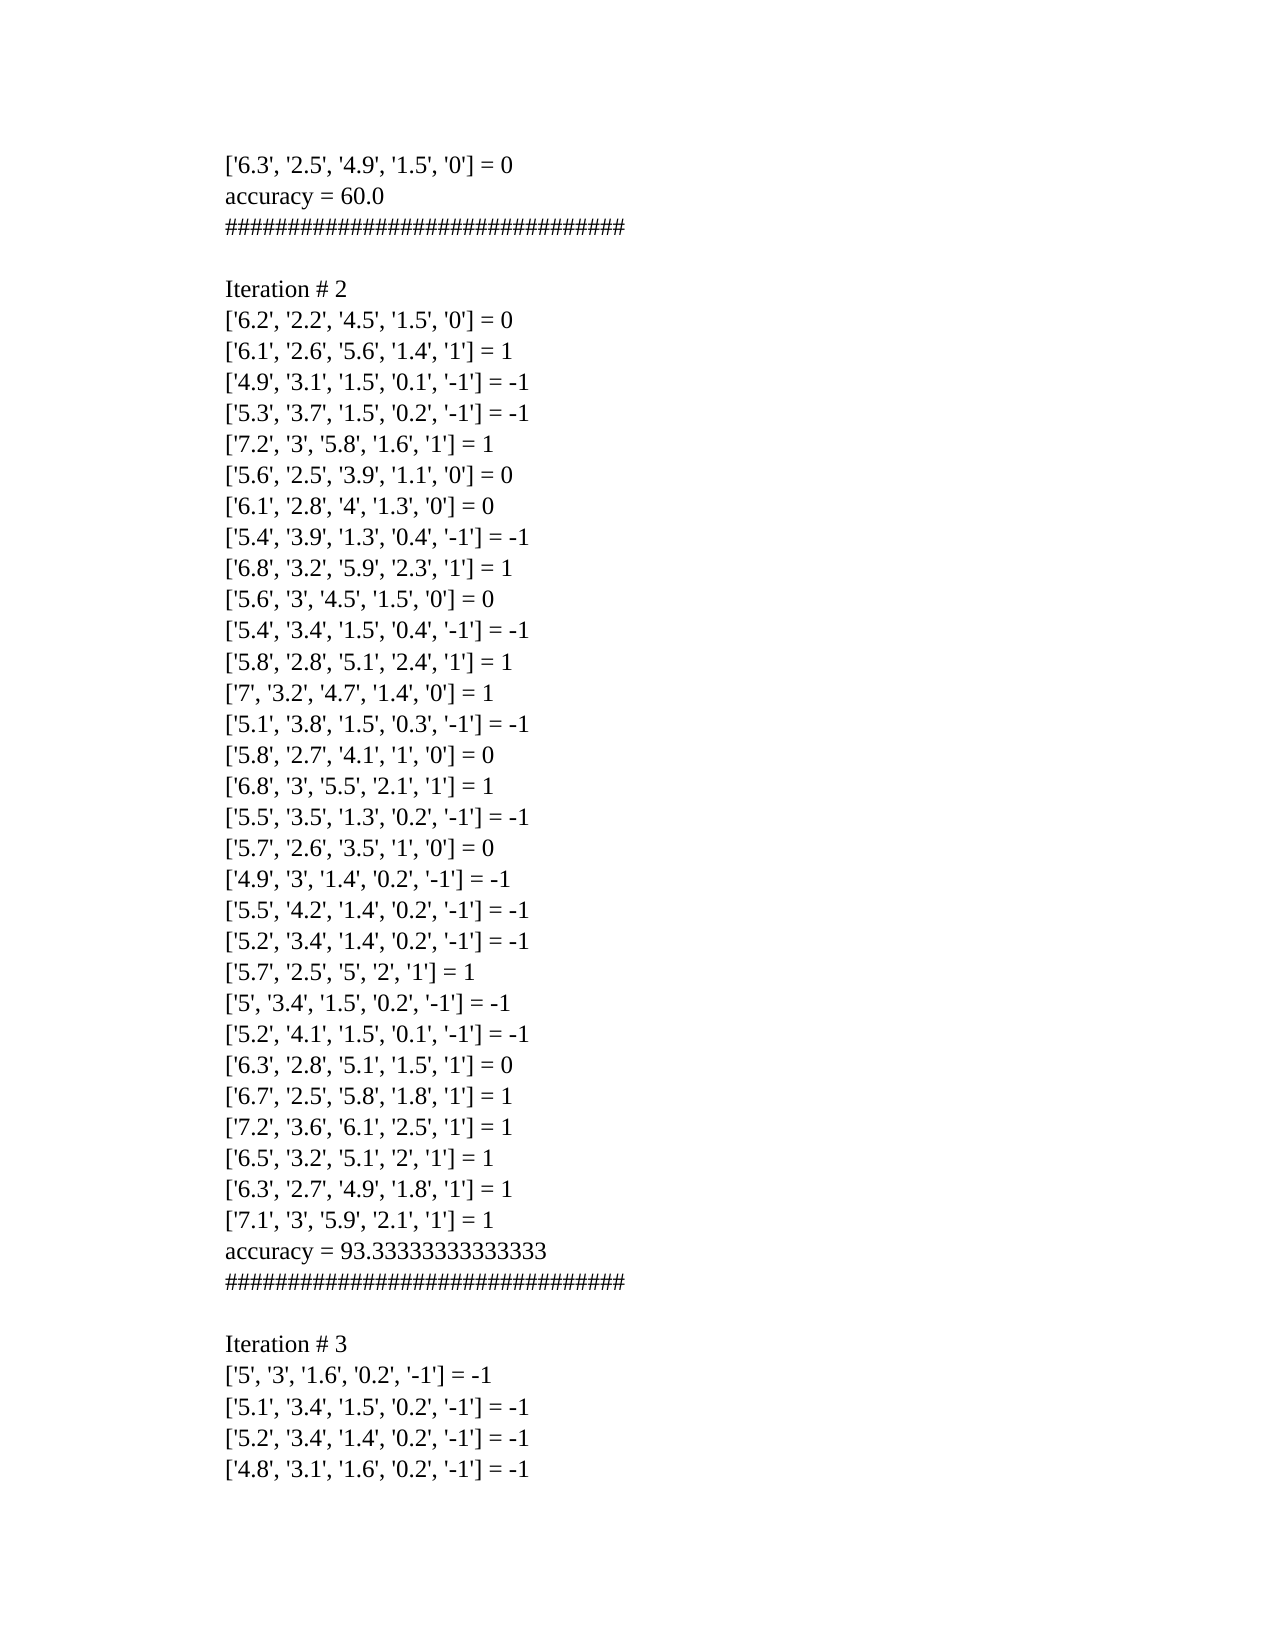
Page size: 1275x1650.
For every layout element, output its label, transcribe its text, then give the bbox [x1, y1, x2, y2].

list ['5.4', '3.9', '1.3', '0.4', '-1'] = -1 [225, 522, 1125, 551]
list ['6.3', '2.5', '4.9', '1.5', '0'] = 0 [225, 150, 1125, 179]
list ['4.9', '3', '1.4', '0.2', '-1'] = -1 [225, 864, 1125, 893]
list ['6.7', '2.5', '5.8', '1.8', '1'] = 1 [225, 1081, 1125, 1110]
list ['6.1', '2.6', '5.6', '1.4', '1'] = 1 [225, 336, 1125, 365]
list ['5.8', '2.7', '4.1', '1', '0'] = 0 [225, 740, 1125, 768]
list ['5.4', '3.4', '1.5', '0.4', '-1'] = -1 [225, 616, 1125, 644]
list ['6.2', '2.2', '4.5', '1.5', '0'] = 0 [225, 305, 1125, 334]
list ['5.7', '2.5', '5', '2', '1'] = 1 [225, 957, 1125, 986]
list ['7.2', '3.6', '6.1', '2.5', '1'] = 1 [225, 1112, 1125, 1141]
list ['5', '3', '1.6', '0.2', '-1'] = -1 [225, 1361, 1125, 1389]
list ['5', '3.4', '1.5', '0.2', '-1'] = -1 [225, 988, 1125, 1017]
list ['7.2', '3', '5.8', '1.6', '1'] = 1 [225, 429, 1125, 458]
list ['5.6', '2.5', '3.9', '1.1', '0'] = 0 [225, 460, 1125, 489]
list ['6.5', '3.2', '5.1', '2', '1'] = 1 [225, 1143, 1125, 1172]
list ['7', '3.2', '4.7', '1.4', '0'] = 1 [225, 678, 1125, 706]
list ['5.7', '2.6', '3.5', '1', '0'] = 0 [225, 833, 1125, 862]
list ['4.9', '3.1', '1.5', '0.1', '-1'] = -1 [225, 367, 1125, 396]
list ['5.5', '4.2', '1.4', '0.2', '-1'] = -1 [225, 895, 1125, 924]
list ['5.6', '3', '4.5', '1.5', '0'] = 0 [225, 584, 1125, 613]
list ['5.1', '3.4', '1.5', '0.2', '-1'] = -1 [225, 1392, 1125, 1420]
list Iteration # 3 [225, 1329, 1125, 1358]
list ################################ [225, 212, 1125, 241]
list ['6.1', '2.8', '4', '1.3', '0'] = 0 [225, 491, 1125, 520]
list ['5.2', '3.4', '1.4', '0.2', '-1'] = -1 [225, 926, 1125, 955]
list ['6.3', '2.8', '5.1', '1.5', '1'] = 0 [225, 1050, 1125, 1079]
list ['5.2', '4.1', '1.5', '0.1', '-1'] = -1 [225, 1019, 1125, 1048]
list Iteration # 2 [225, 274, 1125, 303]
list ['5.8', '2.8', '5.1', '2.4', '1'] = 1 [225, 647, 1125, 675]
list ['5.3', '3.7', '1.5', '0.2', '-1'] = -1 [225, 398, 1125, 427]
list ['7.1', '3', '5.9', '2.1', '1'] = 1 [225, 1205, 1125, 1234]
list ['6.3', '2.7', '4.9', '1.8', '1'] = 1 [225, 1174, 1125, 1203]
list ['5.2', '3.4', '1.4', '0.2', '-1'] = -1 [225, 1423, 1125, 1451]
list ['4.8', '3.1', '1.6', '0.2', '-1'] = -1 [225, 1454, 1125, 1482]
list ['6.8', '3', '5.5', '2.1', '1'] = 1 [225, 771, 1125, 799]
list ['5.5', '3.5', '1.3', '0.2', '-1'] = -1 [225, 802, 1125, 831]
list accuracy = 60.0 [225, 181, 1125, 210]
list ################################ [225, 1267, 1125, 1296]
list ['5.1', '3.8', '1.5', '0.3', '-1'] = -1 [225, 709, 1125, 737]
list accuracy = 93.33333333333333 [225, 1236, 1125, 1265]
list ['6.8', '3.2', '5.9', '2.3', '1'] = 1 [225, 553, 1125, 582]
